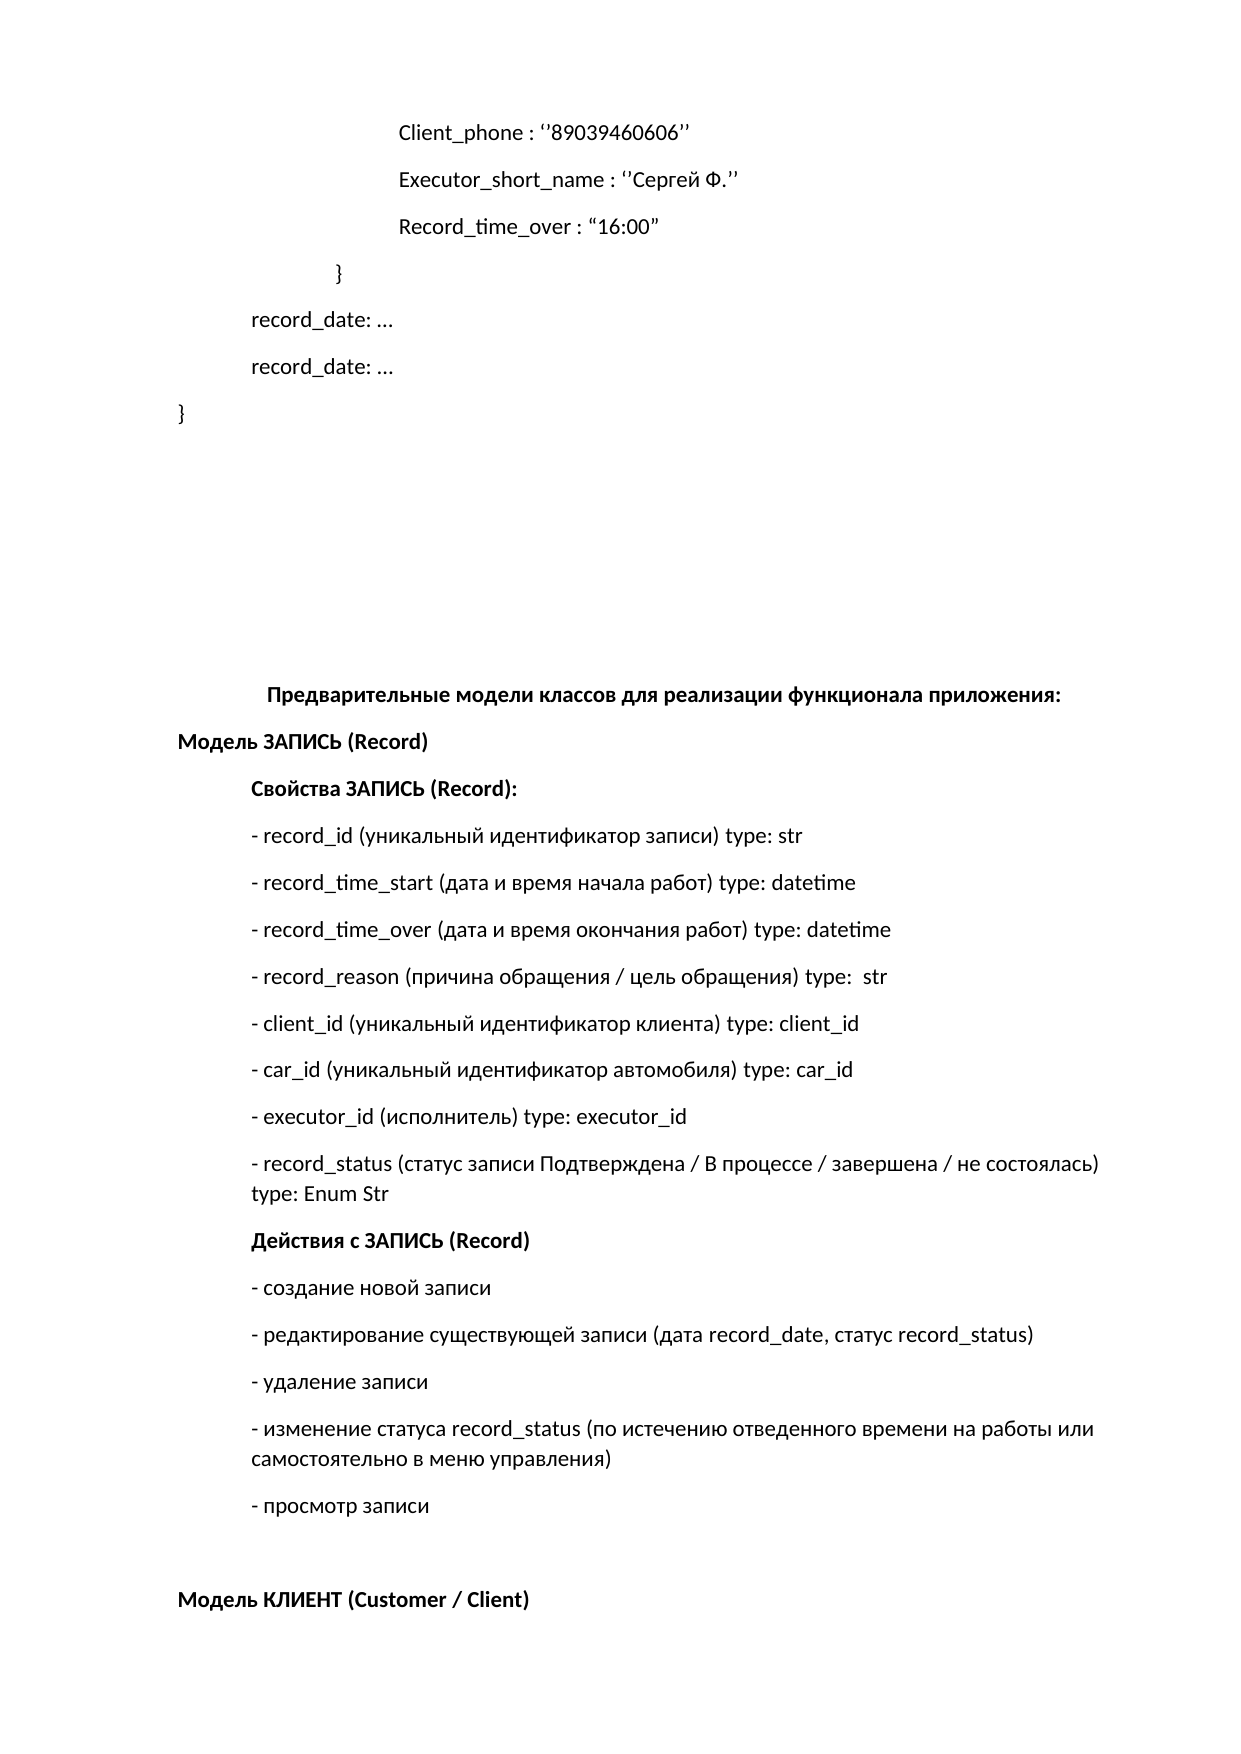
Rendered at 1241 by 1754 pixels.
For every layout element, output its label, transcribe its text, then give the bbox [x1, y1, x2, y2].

text - record_id (уникальный идентификатор записи) type: str [251, 821, 1152, 849]
text Действия с ЗАПИСЬ (Record) [251, 1226, 1152, 1254]
text - изменение статуса record_status (по истечению отведенного времени на работы или самостоятельно в меню управления) [251, 1414, 1152, 1472]
text } [177, 399, 1152, 427]
text - record_time_start (дата и время начала работ) type: datetime [251, 868, 1152, 896]
text - record_time_over (дата и время окончания работ) type: datetime [251, 915, 1152, 943]
text Executor_short_name : ‘’Сергей Ф.’’ [325, 165, 1152, 193]
text Предварительные модели классов для реализации функционала приложения: [177, 681, 1152, 709]
text record_date: … [177, 306, 1152, 334]
text - executor_id (исполнитель) type: executor_id [251, 1102, 1152, 1131]
text - record_status (статус записи Подтверждена / В процессе / завершена / не состоялась) type: Enum Str [251, 1149, 1152, 1208]
text - редактирование существующей записи (дата record_date, статус record_status) [251, 1320, 1152, 1348]
text - car_id (уникальный идентификатор автомобиля) type: car_id [251, 1056, 1152, 1084]
text Record_time_over : “16:00” [325, 212, 1152, 240]
text - просмотр записи [251, 1491, 1152, 1519]
text Модель КЛИЕНТ (Customer / Client) [177, 1585, 1152, 1613]
text - record_reason (причина обращения / цель обращения) type: str [251, 962, 1152, 990]
text } [325, 259, 1152, 287]
text - client_id (уникальный идентификатор клиента) type: client_id [251, 1009, 1152, 1037]
text - создание новой записи [251, 1273, 1152, 1301]
text Модель ЗАПИСЬ (Record) [177, 727, 1152, 756]
text - удаление записи [251, 1367, 1152, 1395]
text record_date: … [251, 352, 1152, 381]
text Свойства ЗАПИСЬ (Record): [177, 774, 1152, 802]
text Client_phone : ‘’89039460606’’ [325, 118, 1152, 146]
